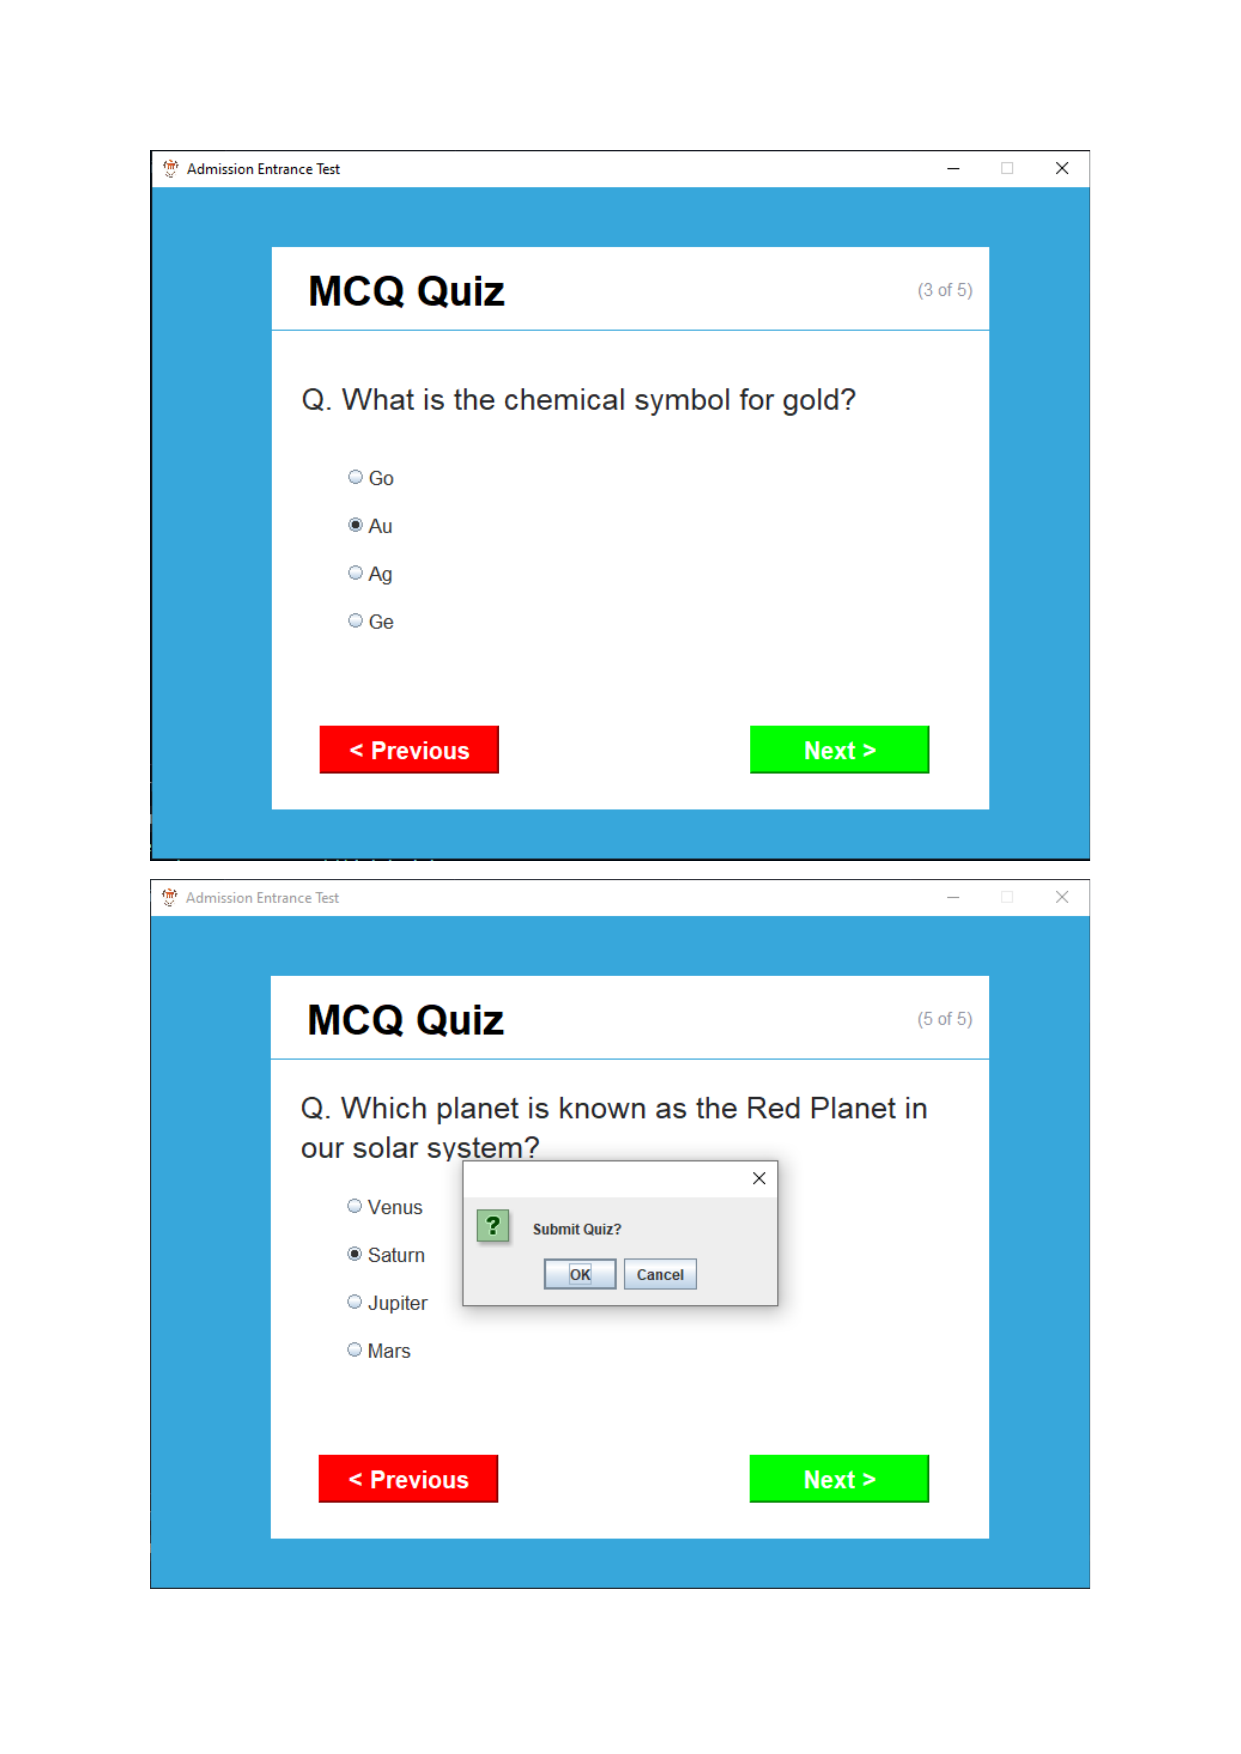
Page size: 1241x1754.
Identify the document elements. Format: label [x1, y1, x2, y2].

picture [150, 879, 1091, 1589]
picture [150, 150, 1091, 861]
